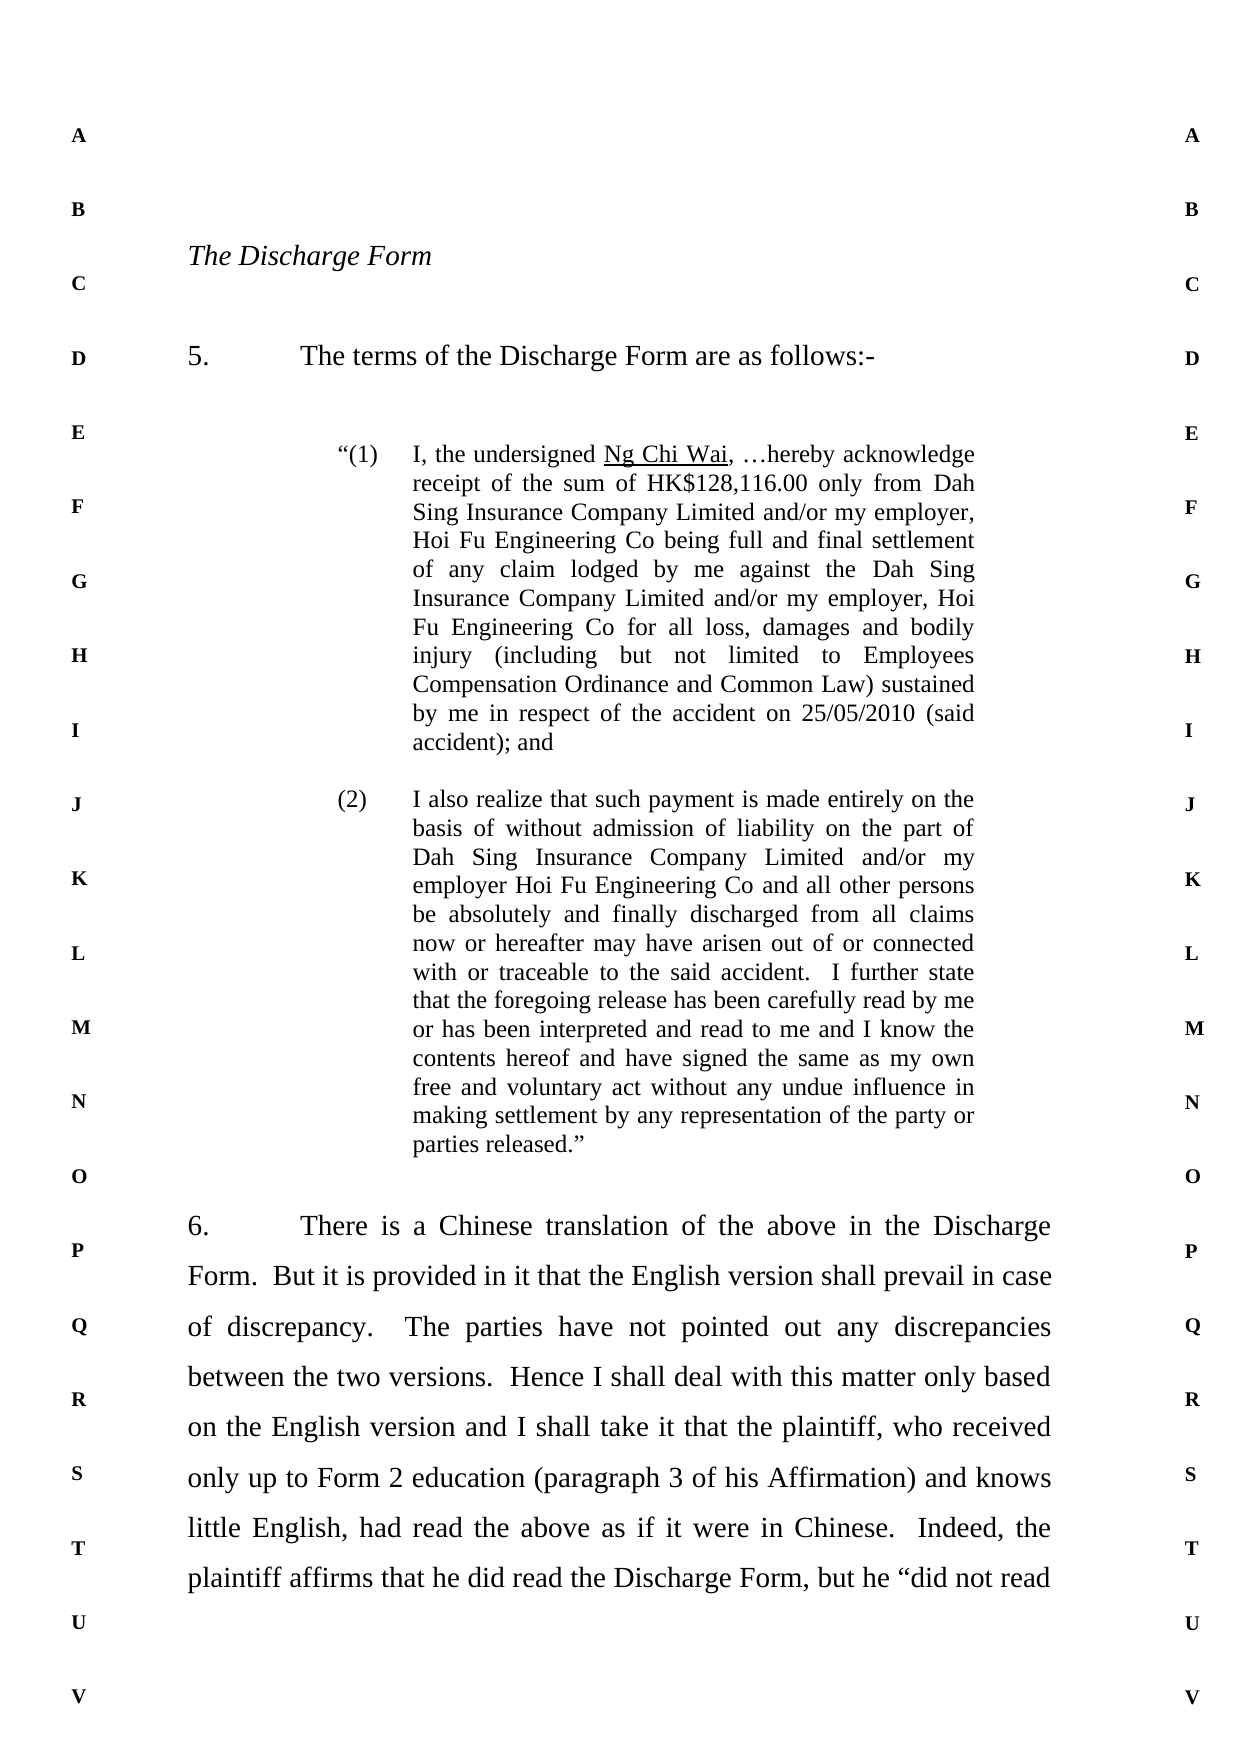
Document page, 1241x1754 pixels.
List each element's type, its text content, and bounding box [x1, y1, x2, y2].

text (2) I also realize that such payment is made entirely on the basis of without admission of liability on the part of Dah Sing Insurance Company Limited and/or my employer Hoi Fu Engineering Co and all other persons be absolutely and finally discharged from all claims now or hereafter may have arisen out of or connected with or traceable to the said accident. I further state that the foregoing release has been carefully read by me or has been interpreted and read to me and I know the contents hereof and have signed the same as my own free and voluntary act without any undue influence in making settlement by any representation of the party or parties released.” [337, 784, 975, 1158]
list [187, 1208, 1053, 1594]
list The terms of the Discharge Form are as follows:- [187, 338, 1053, 372]
text “(1) I, the undersigned Ng Chi Wai, …hereby acknowledge receipt of the sum of HK$128,116.00 only from Dah Sing Insurance Company Limited and/or my employer, Hoi Fu Engineering Co being full and final settlement of any claim lodged by me against the Dah Sing Insurance Company Limited and/or my employer, Hoi Fu Engineering Co for all loss, damages and bodily injury (including but not limited to Employees Compensation Ordinance and Common Law) sustained by me in respect of the accident on 25/05/2010 (said accident); and [337, 439, 975, 755]
text The Discharge Form [187, 238, 1053, 271]
